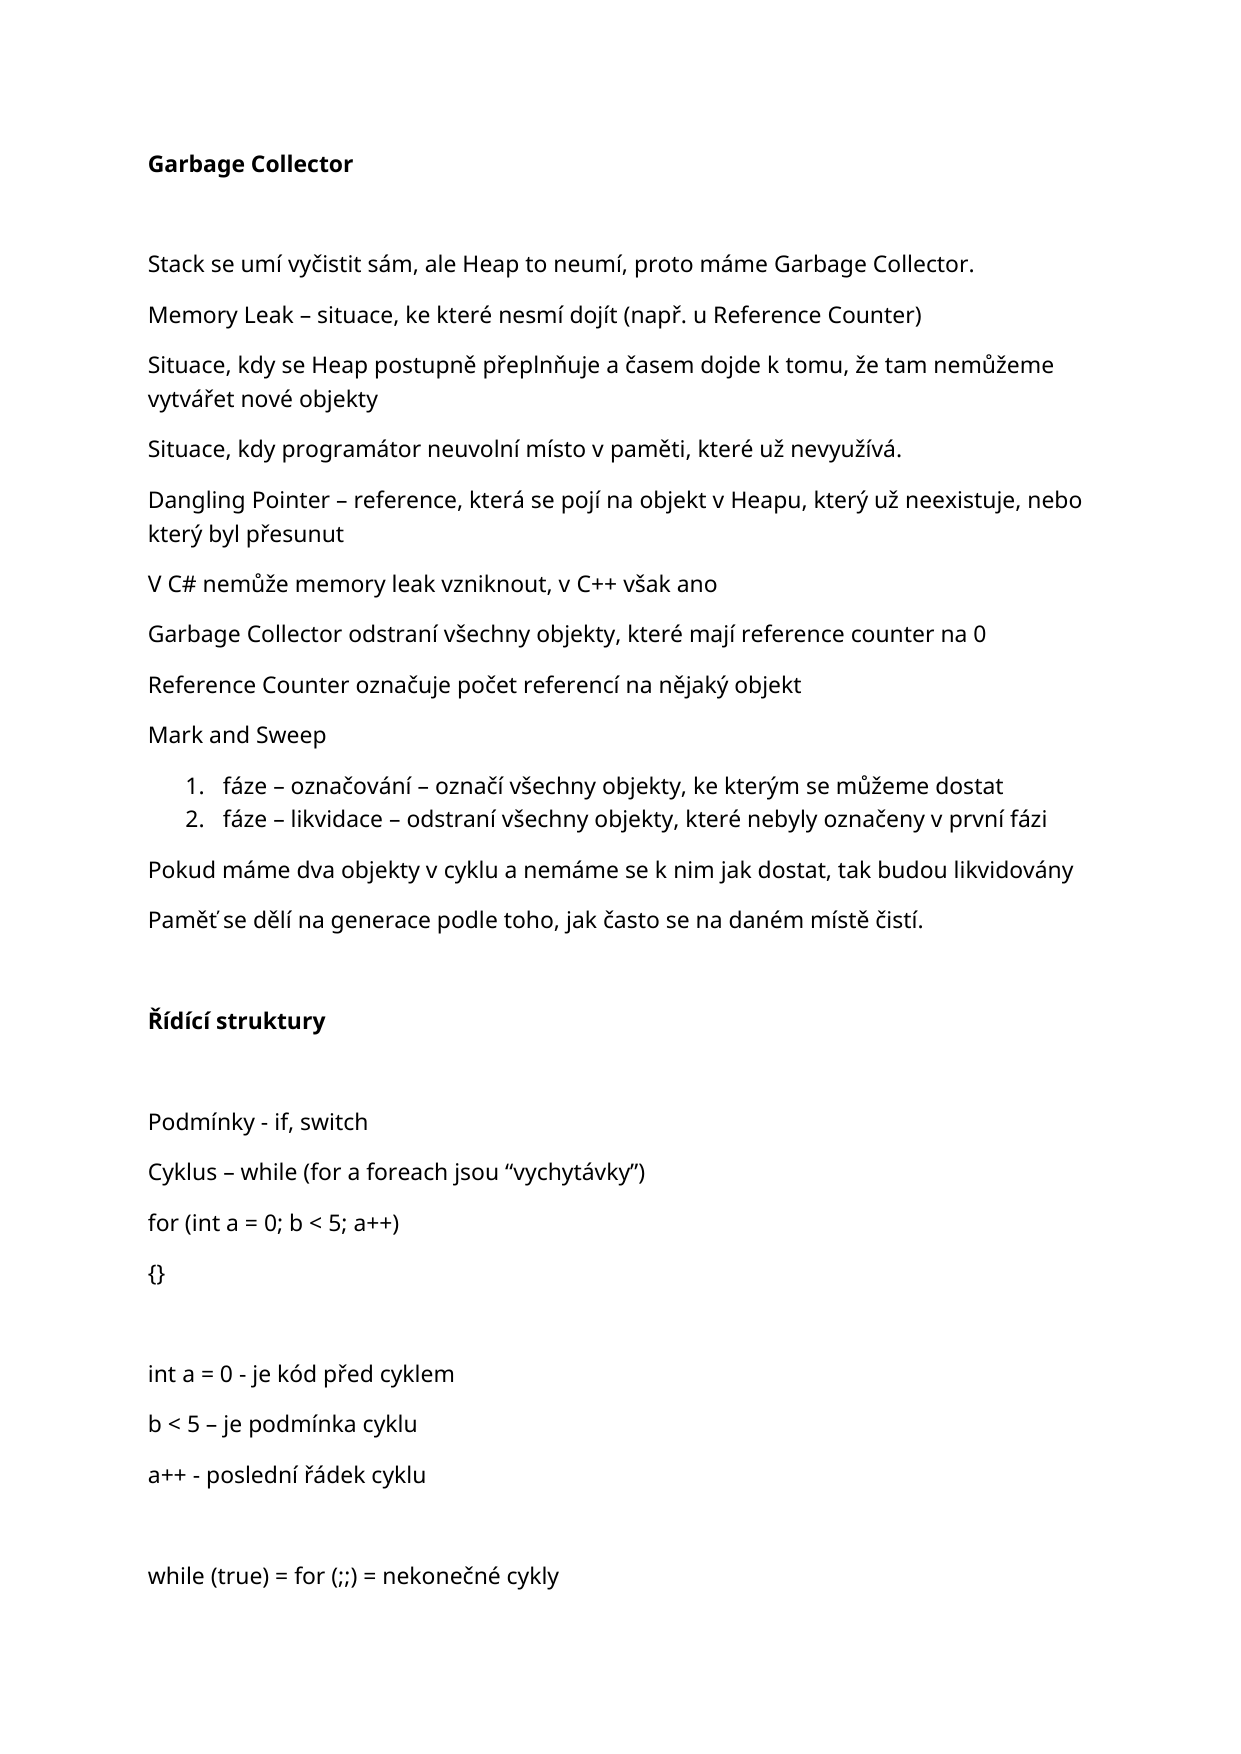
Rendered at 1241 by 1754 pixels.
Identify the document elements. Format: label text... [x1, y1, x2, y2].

text Dangling Pointer – reference, která se pojí na objekt v Heapu, který už neexistuje, nebo který byl přesunut [148, 484, 1093, 549]
text int a = 0 - je kód před cyklem [148, 1358, 1093, 1389]
text Cyklus – while (for a foreach jsou “vychytávky”) [148, 1156, 1093, 1188]
text Garbage Collector [148, 148, 1093, 179]
text Memory Leak – situace, ke které nesmí dojít (např. u Reference Counter) [148, 299, 1093, 330]
text Podmínky - if, switch [148, 1106, 1093, 1137]
text Mark and Sweep [148, 719, 1093, 751]
text {} [148, 1257, 1093, 1288]
text Situace, kdy programátor neuvolní místo v paměti, které už nevyužívá. [148, 433, 1093, 465]
text b < 5 – je podmínka cyklu [148, 1408, 1093, 1440]
list fáze – označování – označí všechny objekty, ke kterým se můžeme dostat [185, 770, 1093, 801]
text V C# nemůže memory leak vzniknout, v C++ však ano [148, 568, 1093, 599]
text Reference Counter označuje počet referencí na nějaký objekt [148, 669, 1093, 700]
text Situace, kdy se Heap postupně přeplnňuje a časem dojde k tomu, že tam nemůžeme vytvářet nové objekty [148, 349, 1093, 414]
text Paměť se dělí na generace podle toho, jak často se na daném místě čistí. [148, 904, 1093, 936]
text Pokud máme dva objekty v cyklu a nemáme se k nim jak dostat, tak budou likvidovány [148, 854, 1093, 885]
text Stack se umí vyčistit sám, ale Heap to neumí, proto máme Garbage Collector. [148, 248, 1093, 280]
list fáze – likvidace – odstraní všechny objekty, které nebyly označeny v první fázi [185, 803, 1093, 835]
text Řídící struktury [148, 1005, 1093, 1036]
text for (int a = 0; b < 5; a++) [148, 1207, 1093, 1238]
text Garbage Collector odstraní všechny objekty, které mají reference counter na 0 [148, 618, 1093, 650]
text a++ - poslední řádek cyklu [148, 1459, 1093, 1490]
text while (true) = for (;;) = nekonečné cykly [148, 1560, 1093, 1591]
